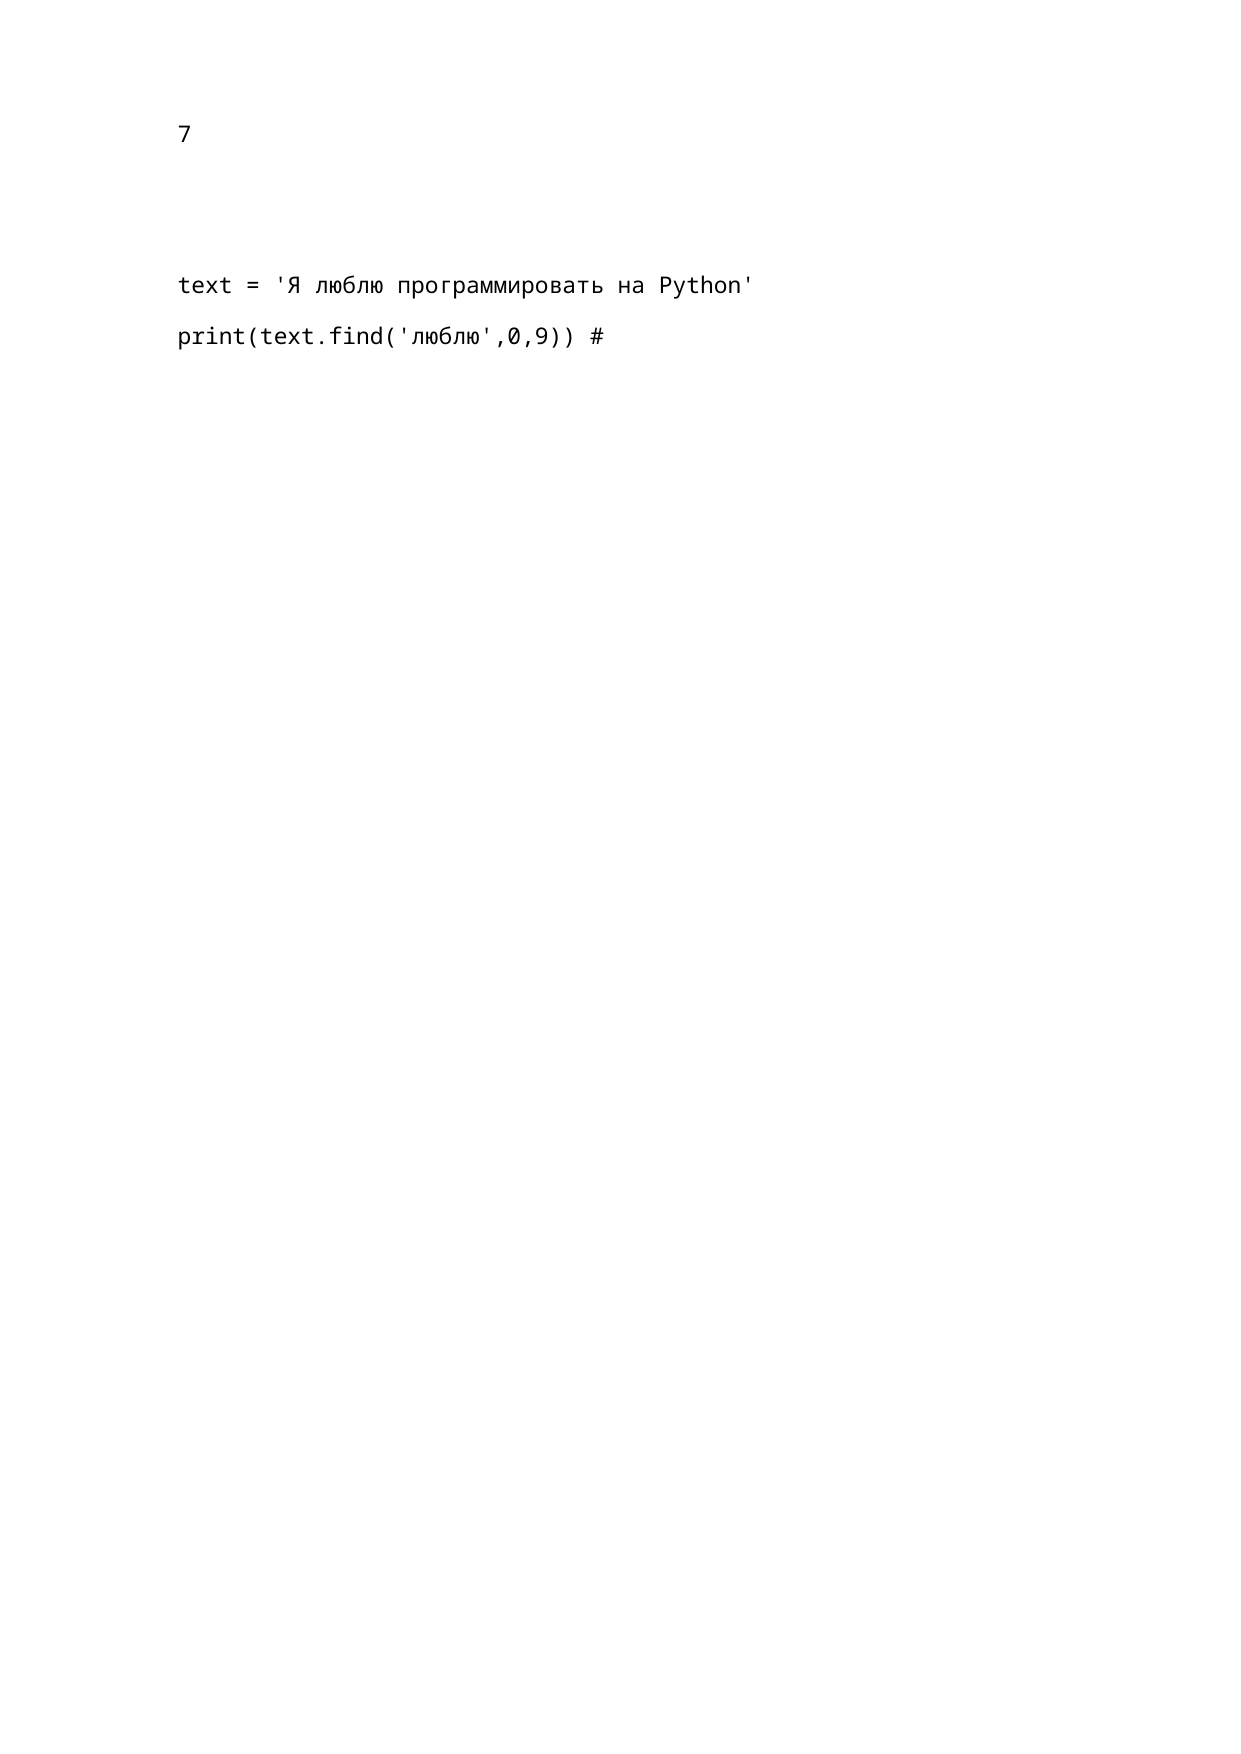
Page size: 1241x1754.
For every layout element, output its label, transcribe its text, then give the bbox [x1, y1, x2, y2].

text print(text.find('люблю',0,9)) # [177, 320, 1152, 351]
text text = 'Я люблю программировать на Python' [177, 269, 1152, 301]
text 7 [177, 118, 1152, 149]
